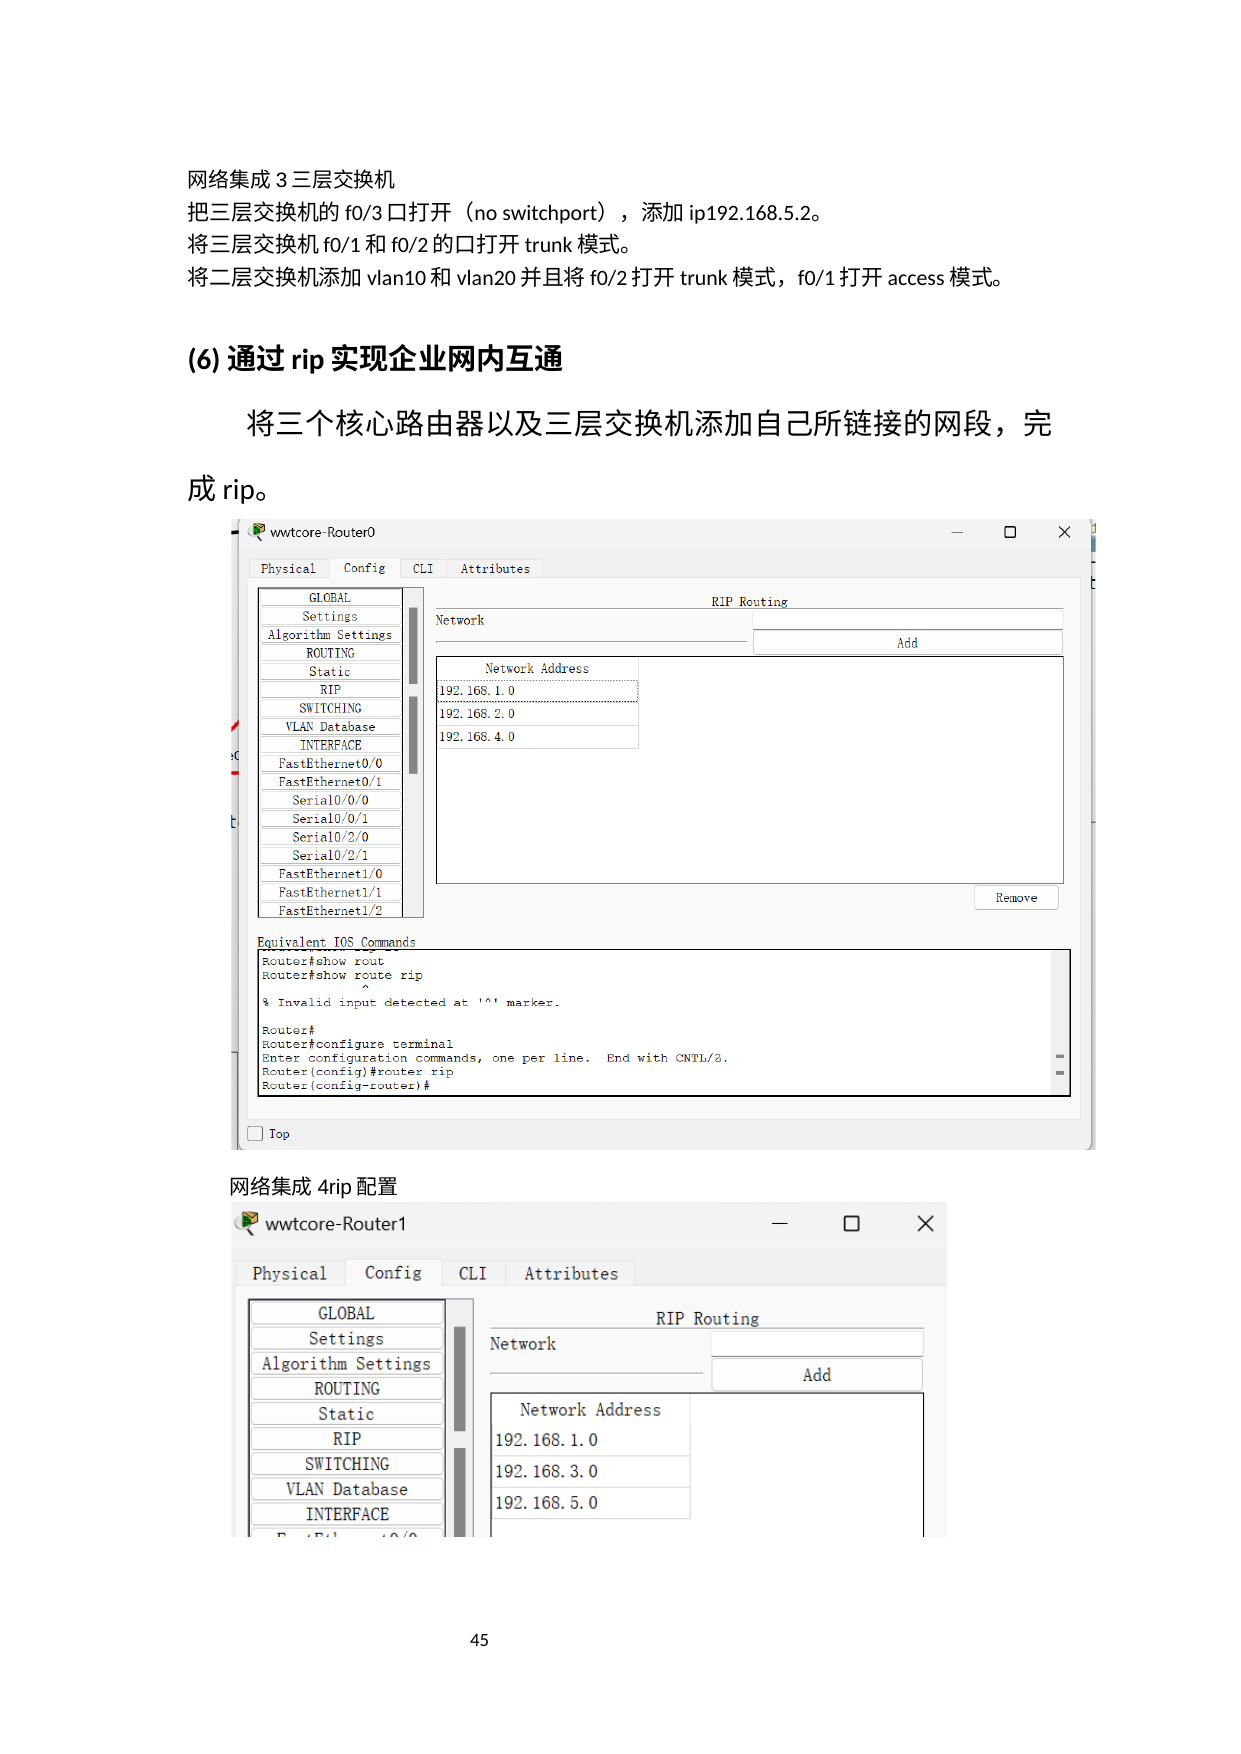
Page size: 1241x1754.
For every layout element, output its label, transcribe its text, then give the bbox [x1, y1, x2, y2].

text 将三个核心路由器以及三层交换机添加自己所链接的网段，完成rip。 [187, 389, 1053, 519]
text (6) 通过rip实现企业网内互通 [187, 324, 1053, 389]
picture [231, 1202, 947, 1537]
text 网络集成 3三层交换机 [187, 162, 1053, 194]
text 把三层交换机的f0/3口打开（no switchport），添加ip192.168.5.2。 [187, 194, 1053, 227]
text 将三层交换机f0/1和f0/2的口打开trunk模式。 [187, 227, 1053, 259]
text 将二层交换机添加vlan10和vlan20并且将f0/2打开trunk模式，f0/1打开access模式。 [187, 259, 1053, 292]
picture [231, 519, 1096, 1150]
text 网络集成 4rip配置 [187, 1169, 1053, 1202]
